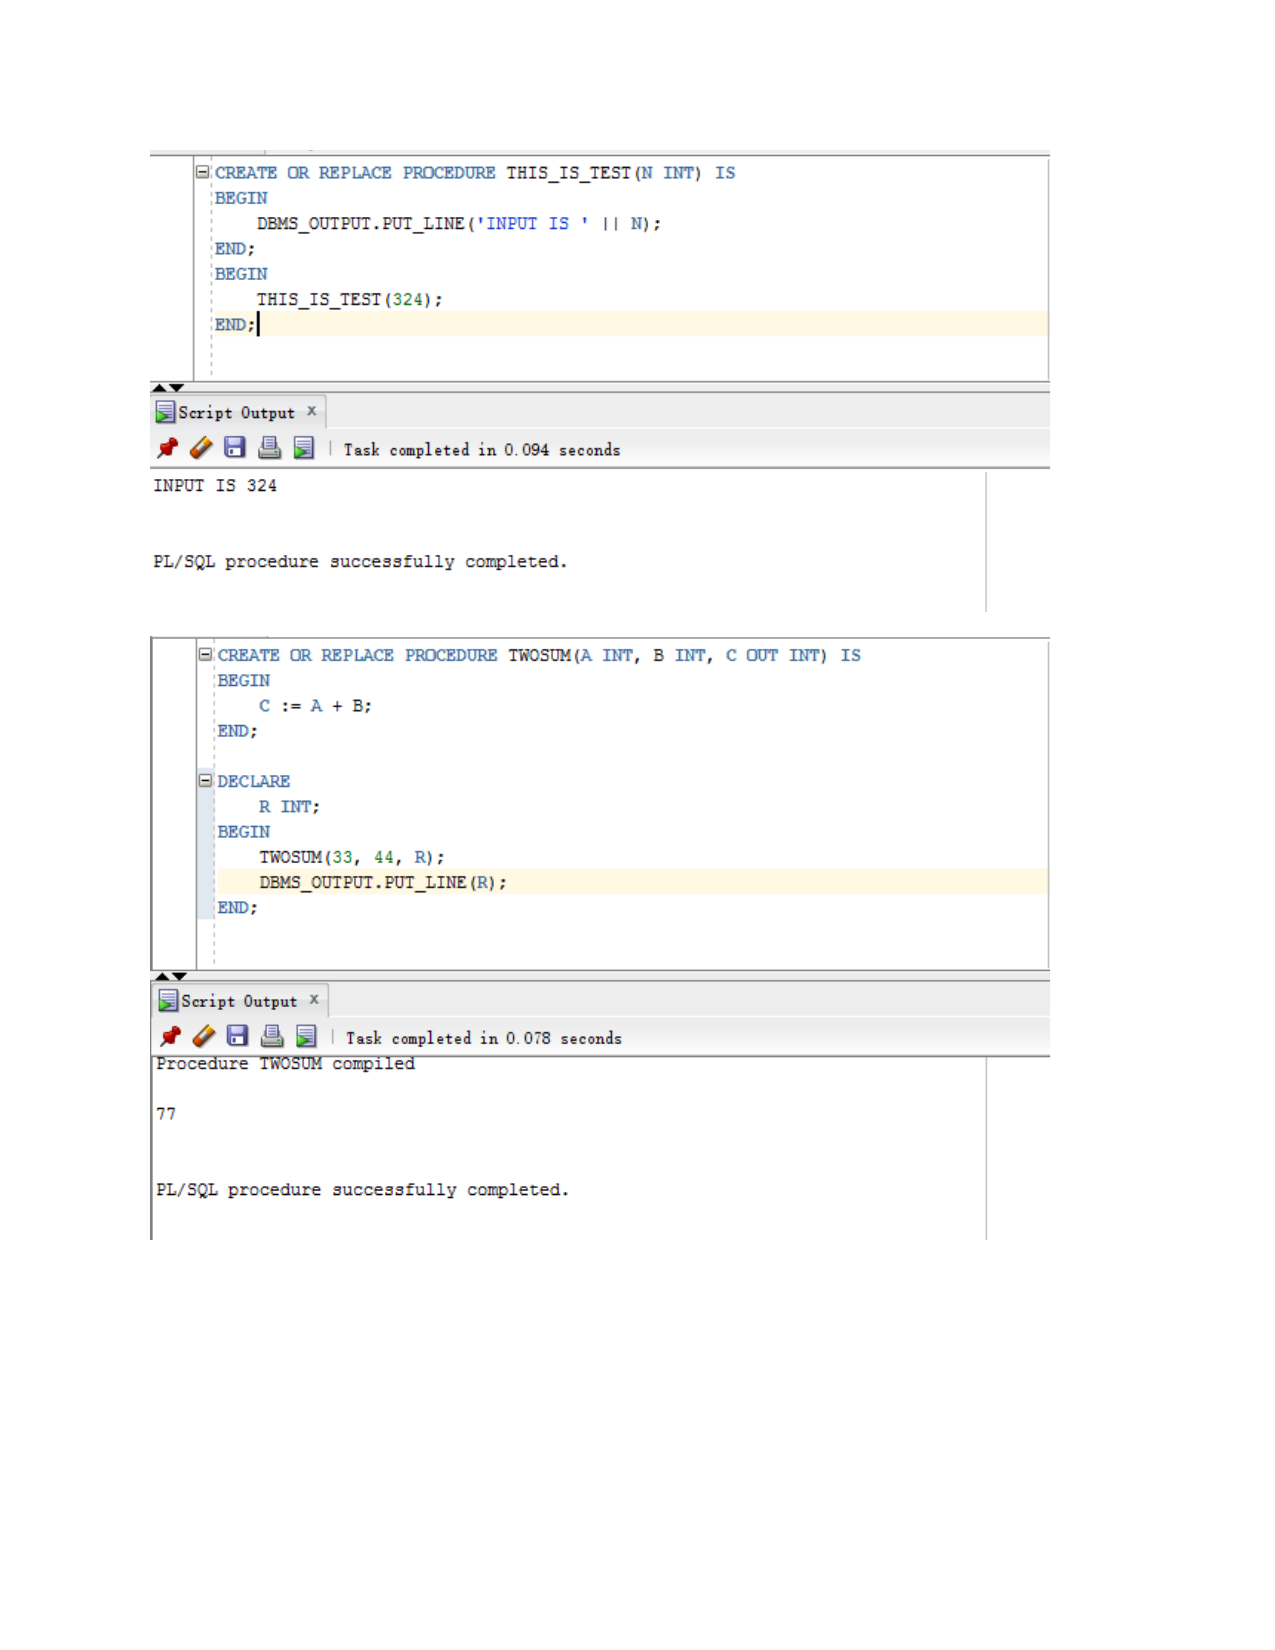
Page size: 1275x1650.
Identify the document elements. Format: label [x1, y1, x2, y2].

picture [150, 150, 1050, 612]
picture [150, 636, 1050, 1240]
